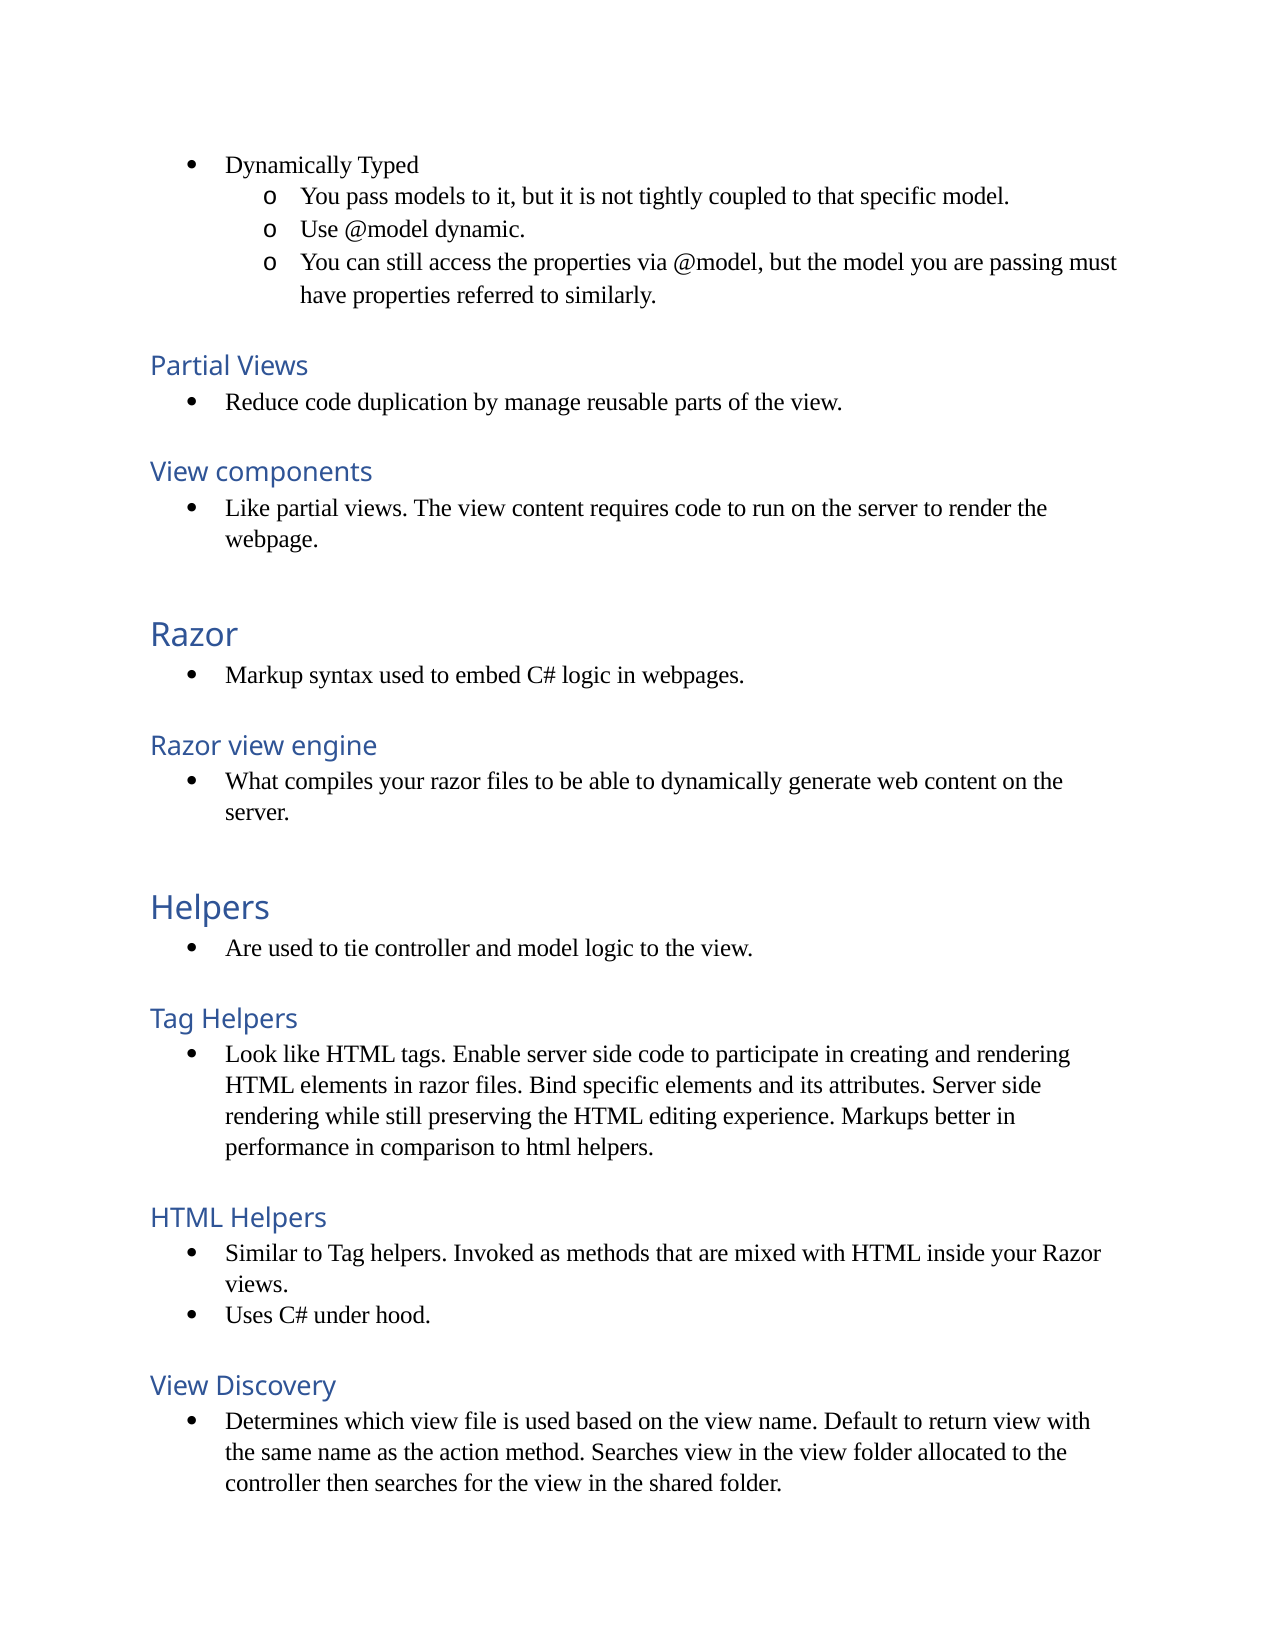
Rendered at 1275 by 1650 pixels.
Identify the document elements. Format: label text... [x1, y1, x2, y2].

subtitle HTML Helpers [150, 1198, 1125, 1235]
list Like partial views. The view content requires code to run on the server to render the webpage. [187, 493, 1125, 552]
list Similar to Tag helpers. Invoked as methods that are mixed with HTML inside your Razor views. [187, 1238, 1125, 1298]
list Reduce code duplication by manage reusable parts of the view. [187, 387, 1125, 415]
list Are used to tie controller and model logic to the view. [187, 933, 1125, 962]
subtitle View components [150, 453, 1125, 490]
subtitle Razor [150, 611, 1125, 656]
subtitle Helpers [150, 884, 1125, 929]
list Dynamically Typed [187, 150, 1125, 179]
list Look like HTML tags. Enable server side code to participate in creating and rendering HTML elements in razor files. Bind specific elements and its attributes. Server side rendering while still preserving the HTML editing experience. Markups better in performance in comparison to html helpers. [187, 1039, 1125, 1161]
list You can still access the properties via @model, but the model you are passing must have properties referred to similarly. [262, 247, 1125, 309]
list What compiles your razor files to be able to dynamically generate web content on the server. [187, 766, 1125, 826]
subtitle Partial Views [150, 347, 1125, 384]
list Markup syntax used to embed C# logic in webpages. [187, 660, 1125, 688]
list Uses C# under hood. [187, 1300, 1125, 1329]
subtitle View Discovery [150, 1366, 1125, 1403]
list You pass models to it, but it is not tightly coupled to that specific model. [262, 181, 1125, 212]
list Use @model dynamic. [262, 214, 1125, 245]
list Determines which view file is used based on the view name. Default to return view with the same name as the action method. Searches view in the view folder allocated to the controller then searches for the view in the shared folder. [187, 1406, 1125, 1497]
subtitle Razor view engine [150, 726, 1125, 763]
subtitle Tag Helpers [150, 999, 1125, 1036]
